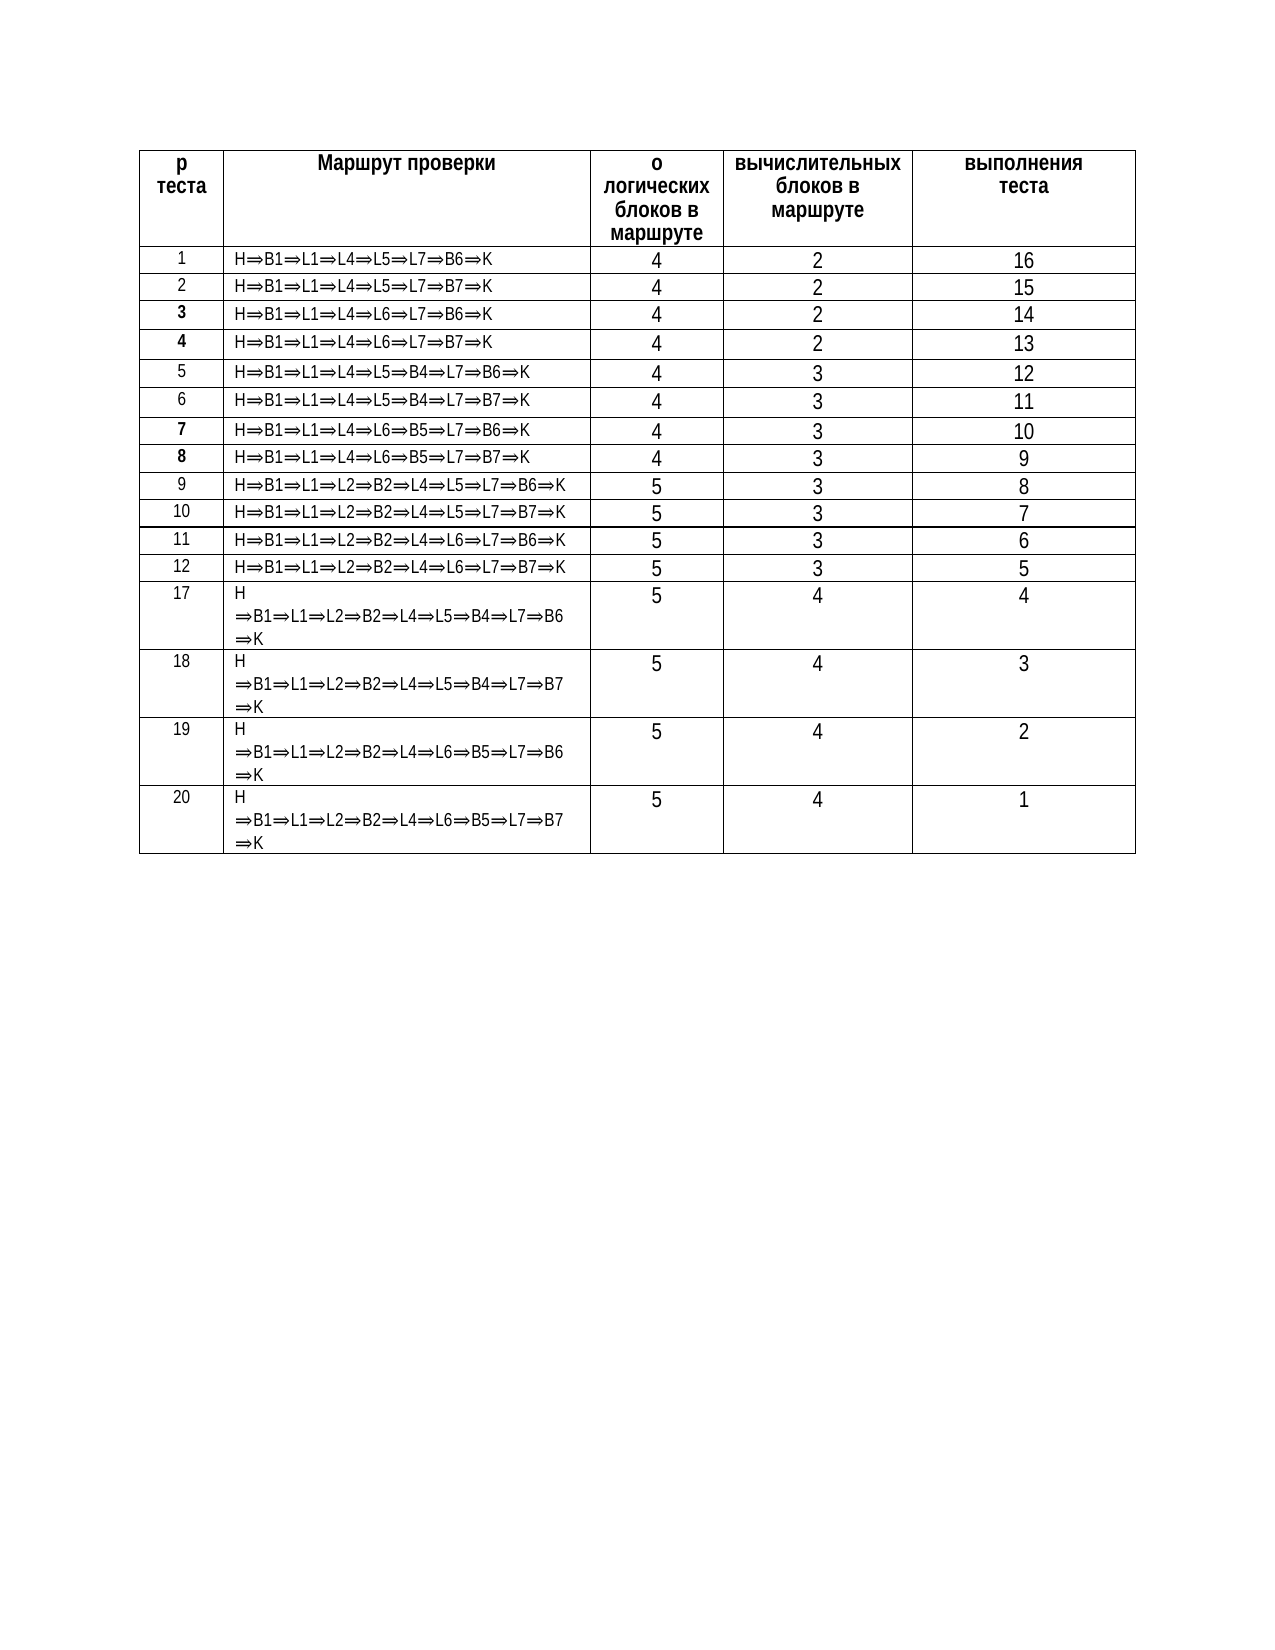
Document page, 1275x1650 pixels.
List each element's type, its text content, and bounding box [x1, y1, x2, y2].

table_cell 2 [724, 330, 912, 359]
table_cell 9 [913, 445, 1135, 472]
table_cell H⇒B1⇒L1⇒L2⇒B2⇒L4⇒L5⇒L7⇒B6⇒K [224, 473, 590, 499]
table_cell 4 [591, 418, 723, 444]
table_cell 2 [913, 718, 1135, 785]
table_cell H⇒B1⇒L1⇒L4⇒L6⇒B5⇒L7⇒B6⇒K [224, 418, 590, 444]
table_cell 3 [724, 388, 912, 417]
table_cell 5 [591, 718, 723, 785]
table_cell 1 [140, 247, 223, 273]
table_cell 5 [591, 528, 723, 554]
table_cell 7 [913, 500, 1135, 526]
table_cell 6 [913, 528, 1135, 554]
table_cell H⇒B1⇒L1⇒L4⇒L6⇒L7⇒B7⇒K [224, 330, 590, 359]
table_cell 6 [140, 388, 223, 417]
table_header Маршрут проверки [224, 151, 590, 246]
table_cell 3 [724, 555, 912, 581]
table_cell 14 [913, 301, 1135, 329]
table_cell 11 [913, 388, 1135, 417]
table_cell 15 [913, 274, 1135, 300]
table_cell 5 [913, 555, 1135, 581]
table_cell H⇒B1⇒L1⇒L2⇒B2⇒L4⇒L6⇒B5⇒L7⇒B6⇒K [224, 718, 590, 785]
table_cell 3 [913, 650, 1135, 717]
table_cell 5 [591, 582, 723, 649]
table_cell 10 [140, 500, 223, 526]
table_cell 5 [591, 555, 723, 581]
table_cell 4 [591, 360, 723, 387]
table_cell 13 [913, 330, 1135, 359]
table_cell 18 [140, 650, 223, 717]
table_cell H⇒B1⇒L1⇒L4⇒L5⇒B4⇒L7⇒B6⇒K [224, 360, 590, 387]
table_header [724, 151, 912, 246]
table_cell 9 [140, 473, 223, 499]
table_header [913, 151, 1135, 246]
table_cell 7 [140, 418, 223, 444]
table_cell H⇒B1⇒L1⇒L4⇒L6⇒B5⇒L7⇒B7⇒K [224, 445, 590, 472]
table_cell 5 [591, 786, 723, 853]
table_cell H⇒B1⇒L1⇒L4⇒L6⇒L7⇒B6⇒K [224, 301, 590, 329]
table_cell 8 [913, 473, 1135, 499]
table_header Номер теста [140, 151, 223, 246]
table_cell H⇒B1⇒L1⇒L4⇒L5⇒B4⇒L7⇒B7⇒K [224, 388, 590, 417]
table_cell 4 [591, 330, 723, 359]
table_cell 4 [140, 330, 223, 359]
table_cell H⇒B1⇒L1⇒L2⇒B2⇒L4⇒L6⇒L7⇒B7⇒K [224, 555, 590, 581]
table_cell 4 [913, 582, 1135, 649]
table_cell 19 [140, 718, 223, 785]
table_cell 3 [724, 418, 912, 444]
table_cell 4 [591, 301, 723, 329]
table_cell 12 [140, 555, 223, 581]
table_cell 2 [724, 301, 912, 329]
table_cell 1 [913, 786, 1135, 853]
table_cell 4 [591, 247, 723, 273]
table_cell 12 [913, 360, 1135, 387]
table_cell 3 [724, 360, 912, 387]
table_cell 5 [140, 360, 223, 387]
table_cell H⇒B1⇒L1⇒L4⇒L5⇒L7⇒B7⇒K [224, 274, 590, 300]
table_cell 16 [913, 247, 1135, 273]
table_cell H⇒B1⇒L1⇒L2⇒B2⇒L4⇒L6⇒L7⇒B6⇒K [224, 528, 590, 554]
table_cell 3 [724, 500, 912, 526]
table_cell 3 [724, 528, 912, 554]
table_cell 5 [591, 650, 723, 717]
table_cell 10 [913, 418, 1135, 444]
table_cell 3 [724, 473, 912, 499]
table_cell H⇒B1⇒L1⇒L4⇒L5⇒L7⇒B6⇒K [224, 247, 590, 273]
table_cell 4 [724, 786, 912, 853]
table_cell 4 [591, 388, 723, 417]
table_cell 5 [591, 473, 723, 499]
table_cell H⇒B1⇒L1⇒L2⇒B2⇒L4⇒L5⇒L7⇒B7⇒K [224, 500, 590, 526]
table_cell 11 [140, 528, 223, 554]
table_cell 4 [724, 718, 912, 785]
table_cell H⇒B1⇒L1⇒L2⇒B2⇒L4⇒L5⇒B4⇒L7⇒B7⇒K [224, 650, 590, 717]
table_cell H⇒B1⇒L1⇒L2⇒B2⇒L4⇒L6⇒B5⇒L7⇒B7⇒K [224, 786, 590, 853]
table_cell 3 [724, 445, 912, 472]
table_cell 8 [140, 445, 223, 472]
table_cell 4 [724, 650, 912, 717]
table_cell 17 [140, 582, 223, 649]
table_cell 4 [591, 274, 723, 300]
table_cell 4 [724, 582, 912, 649]
table_cell 2 [140, 274, 223, 300]
table_cell 20 [140, 786, 223, 853]
table_cell 4 [591, 445, 723, 472]
table_cell H⇒B1⇒L1⇒L2⇒B2⇒L4⇒L5⇒B4⇒L7⇒B6⇒K [224, 582, 590, 649]
table_cell 2 [724, 274, 912, 300]
table_cell 3 [140, 301, 223, 329]
table_cell 5 [591, 500, 723, 526]
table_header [591, 151, 723, 246]
table_cell 2 [724, 247, 912, 273]
